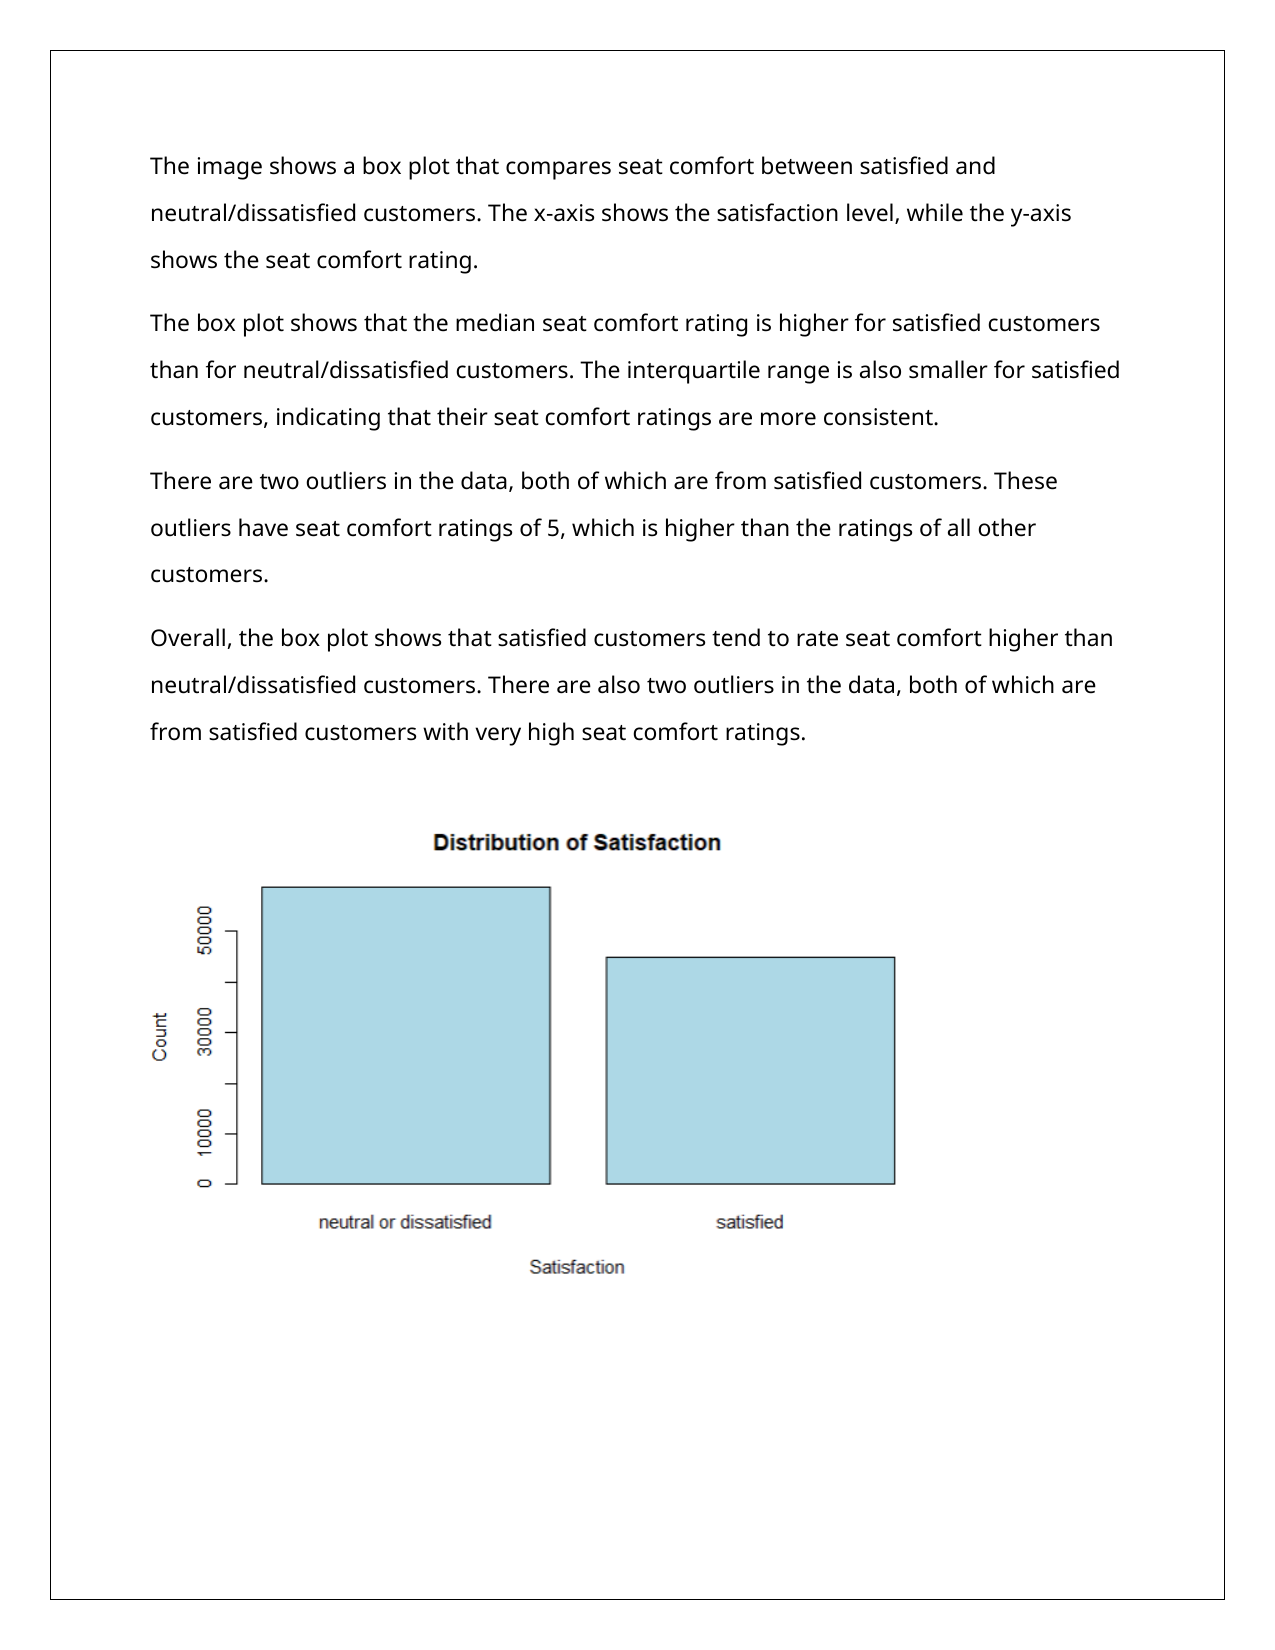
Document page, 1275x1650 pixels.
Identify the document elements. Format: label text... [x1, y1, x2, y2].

text The image shows a box plot that compares seat comfort between satisfied and neutral/dissatisfied customers. The x-axis shows the satisfaction level, while the y-axis shows the seat comfort rating. [150, 150, 1125, 275]
text The box plot shows that the median seat comfort rating is higher for satisfied customers than for neutral/dissatisfied customers. The interquartile range is also smaller for satisfied customers, indicating that their seat comfort ratings are more consistent. [150, 307, 1125, 432]
text There are two outliers in the data, both of which are from satisfied customers. These outliers have seat comfort ratings of 5, which is higher than the ratings of all other customers. [150, 464, 1125, 589]
text Overall, the box plot shows that satisfied customers tend to rate seat comfort higher than neutral/dissatisfied customers. There are also two outliers in the data, both of which are from satisfied customers with very high seat comfort ratings. [150, 622, 1125, 747]
picture [150, 779, 948, 1295]
